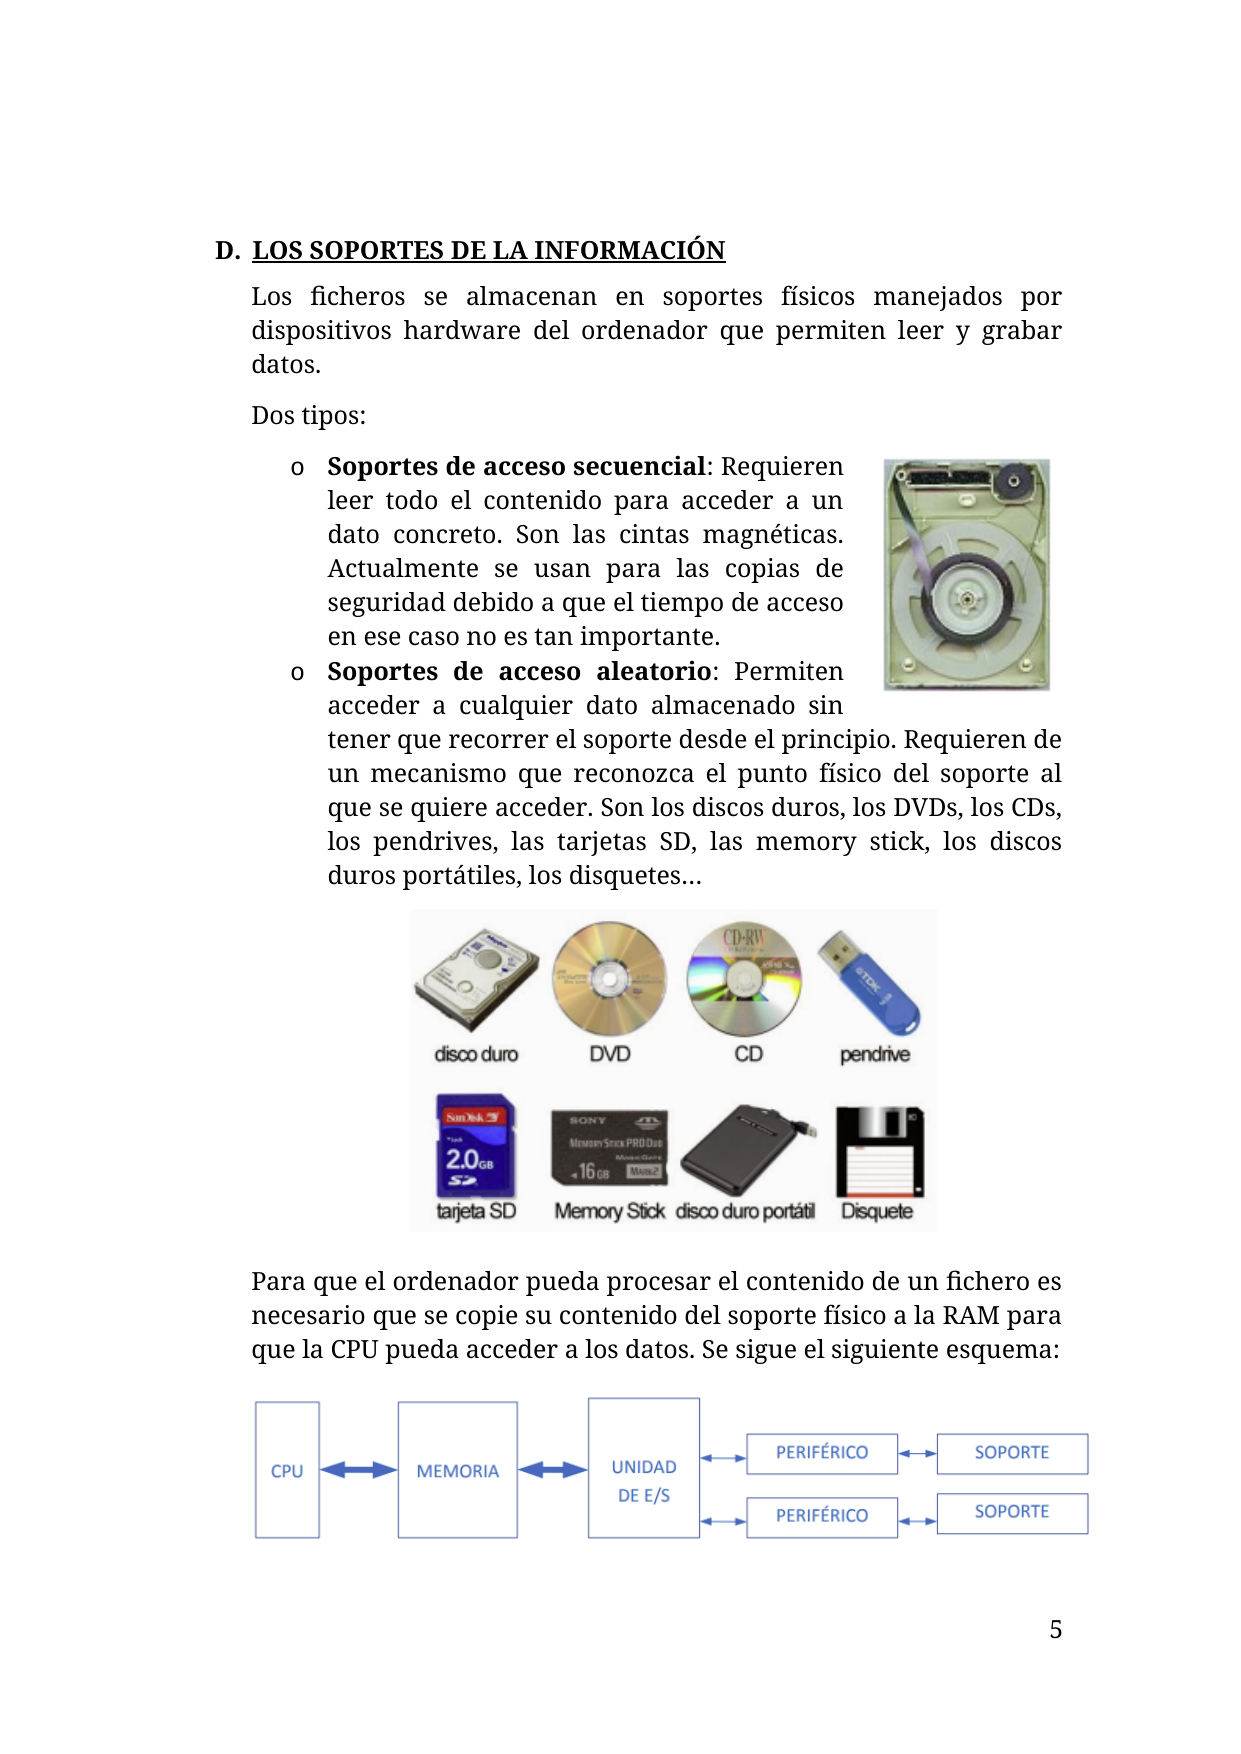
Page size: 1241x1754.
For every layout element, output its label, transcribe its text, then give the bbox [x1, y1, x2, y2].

text Dos tipos: [251, 398, 1063, 432]
list Soportes de acceso secuencial: Requieren leer todo el contenido para acceder a un dato concreto. Son las cintas magnéticas. Actualmente se usan para las copias de seguridad debido a que el tiempo de acceso en ese caso no es tan importante. [290, 448, 863, 653]
text Los ficheros se almacenan en soportes físicos manejados por dispositivos hardware del ordenador que permiten leer y grabar datos. [251, 279, 1063, 381]
text Para que el ordenador pueda procesar el contenido de un fichero es necesario que se copie su contenido del soporte físico a la RAM para que la CPU pueda acceder a los datos. Se sigue el siguiente esquema: [251, 1263, 1063, 1366]
picture [223, 1374, 1110, 1568]
picture [408, 909, 939, 1235]
picture [863, 448, 1063, 703]
subtitle LOS SOPORTES DE LA INFORMACIÓN [215, 232, 1063, 266]
list Soportes de acceso aleatorio: Permiten acceder a cualquier dato almacenado sin tener que recorrer el soporte desde el principio. Requieren de un mecanismo que reconozca el punto físico del soporte al que se quiere acceder. Son los discos duros, los DVDs, los CDs, los pendrives, las tarjetas SD, las memory stick, los discos duros portátiles, los disquetes… [290, 653, 1063, 892]
